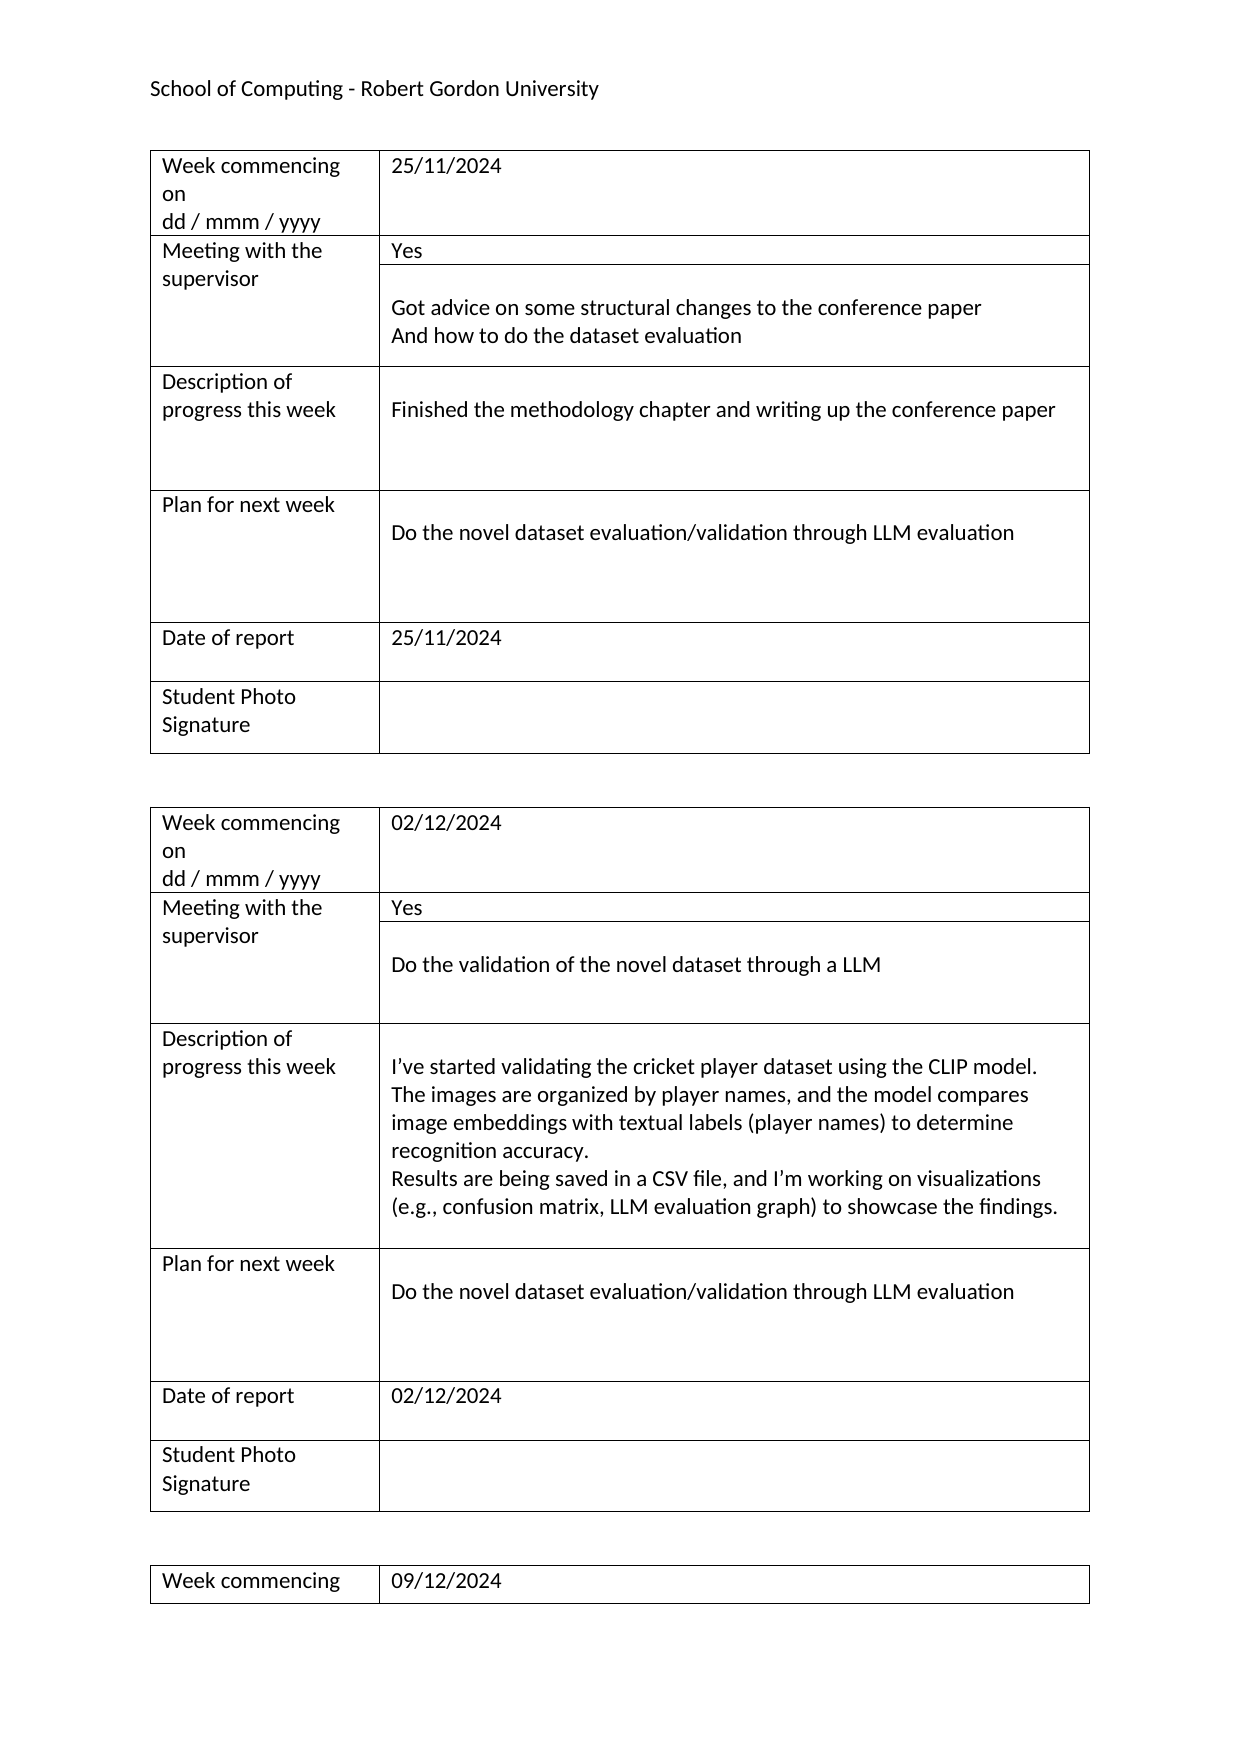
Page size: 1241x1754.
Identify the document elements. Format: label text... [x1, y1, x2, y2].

table_cell Do the validation of the novel dataset through a LLM [380, 922, 1089, 1023]
table_cell I’ve started validating the cricket player dataset using the CLIP model. The images are organized by player names, and the model compares image embeddings with textual labels (player names) to determine recognition accuracy. Results are being saved in a CSV file, and I’m working on visualizations (e.g., confusion matrix, LLM evaluation graph) to showcase the findings. [380, 1024, 1089, 1248]
table_cell Description of progress this week [151, 367, 379, 489]
table_cell Yes [380, 236, 1089, 264]
table_header Week commencing on dd / mmm / yyyy [151, 808, 379, 892]
table_cell [380, 682, 1089, 753]
table_cell Date of report [151, 1382, 379, 1439]
table_cell Yes [380, 893, 1089, 921]
table_header 25/11/2024 [380, 151, 1089, 235]
table_cell Meeting with the supervisor [151, 893, 379, 1023]
table_header Week commencing on dd / mmm / yyyy [151, 151, 379, 235]
table_header 02/12/2024 [380, 808, 1089, 892]
table_cell Student Photo Signature [151, 682, 379, 753]
table_cell [380, 1441, 1089, 1511]
table_cell Do the novel dataset evaluation/validation through LLM evaluation [380, 1249, 1089, 1381]
table_header 09/12/2024 [380, 1566, 1089, 1603]
table_cell Plan for next week [151, 491, 379, 622]
table_cell Meeting with the supervisor [151, 236, 379, 366]
table_cell Finished the methodology chapter and writing up the conference paper [380, 367, 1089, 489]
table_cell Description of progress this week [151, 1024, 379, 1248]
table_cell Date of report [151, 623, 379, 681]
table_cell 02/12/2024 [380, 1382, 1089, 1439]
table_header Week commencing on dd / mmm / yyyy [151, 1566, 379, 1603]
table_cell Student Photo Signature [151, 1441, 379, 1511]
table_cell Do the novel dataset evaluation/validation through LLM evaluation [380, 491, 1089, 622]
table_cell Got advice on some structural changes to the conference paper And how to do the dataset evaluation [380, 265, 1089, 366]
table_cell 25/11/2024 [380, 623, 1089, 681]
table_cell Plan for next week [151, 1249, 379, 1381]
